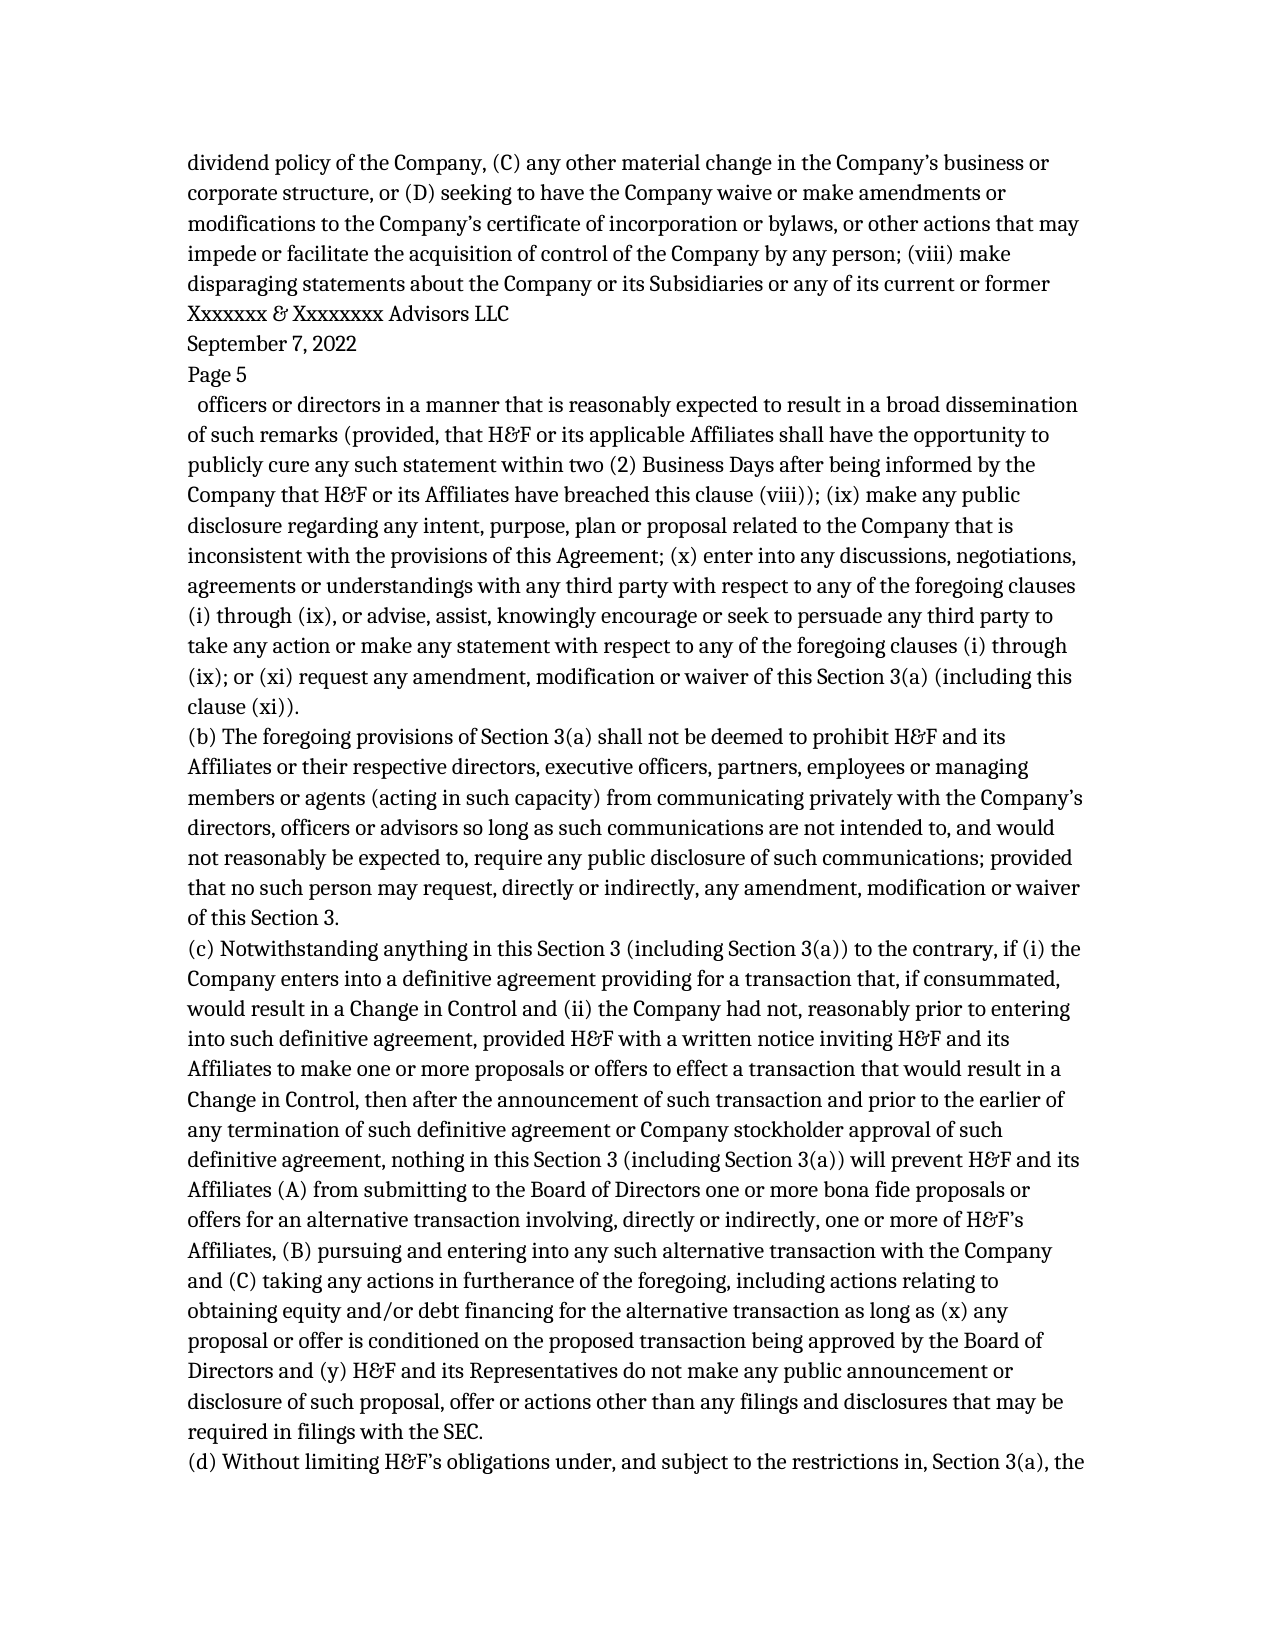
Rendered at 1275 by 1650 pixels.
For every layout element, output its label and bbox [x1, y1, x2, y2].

text [187, 150, 1087, 1475]
